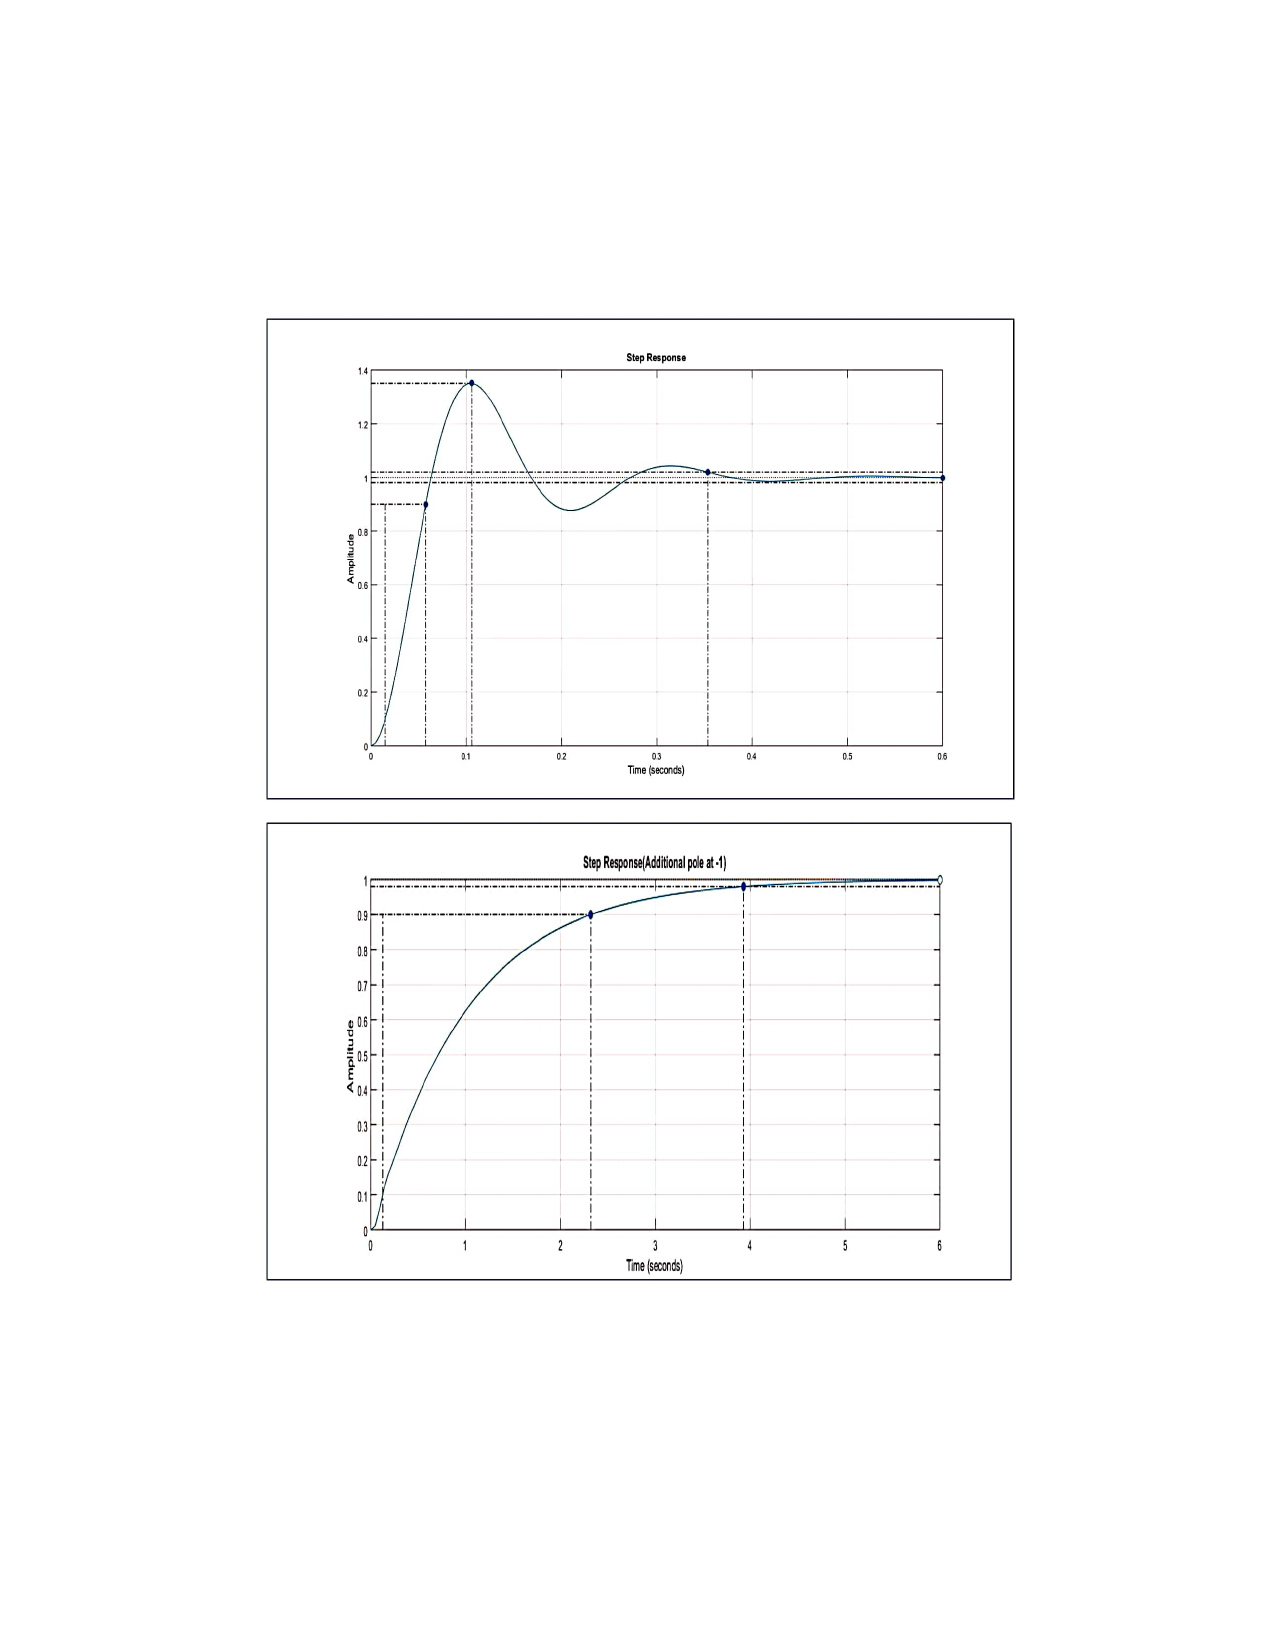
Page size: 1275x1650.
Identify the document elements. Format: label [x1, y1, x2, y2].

picture [150, 203, 1125, 1465]
